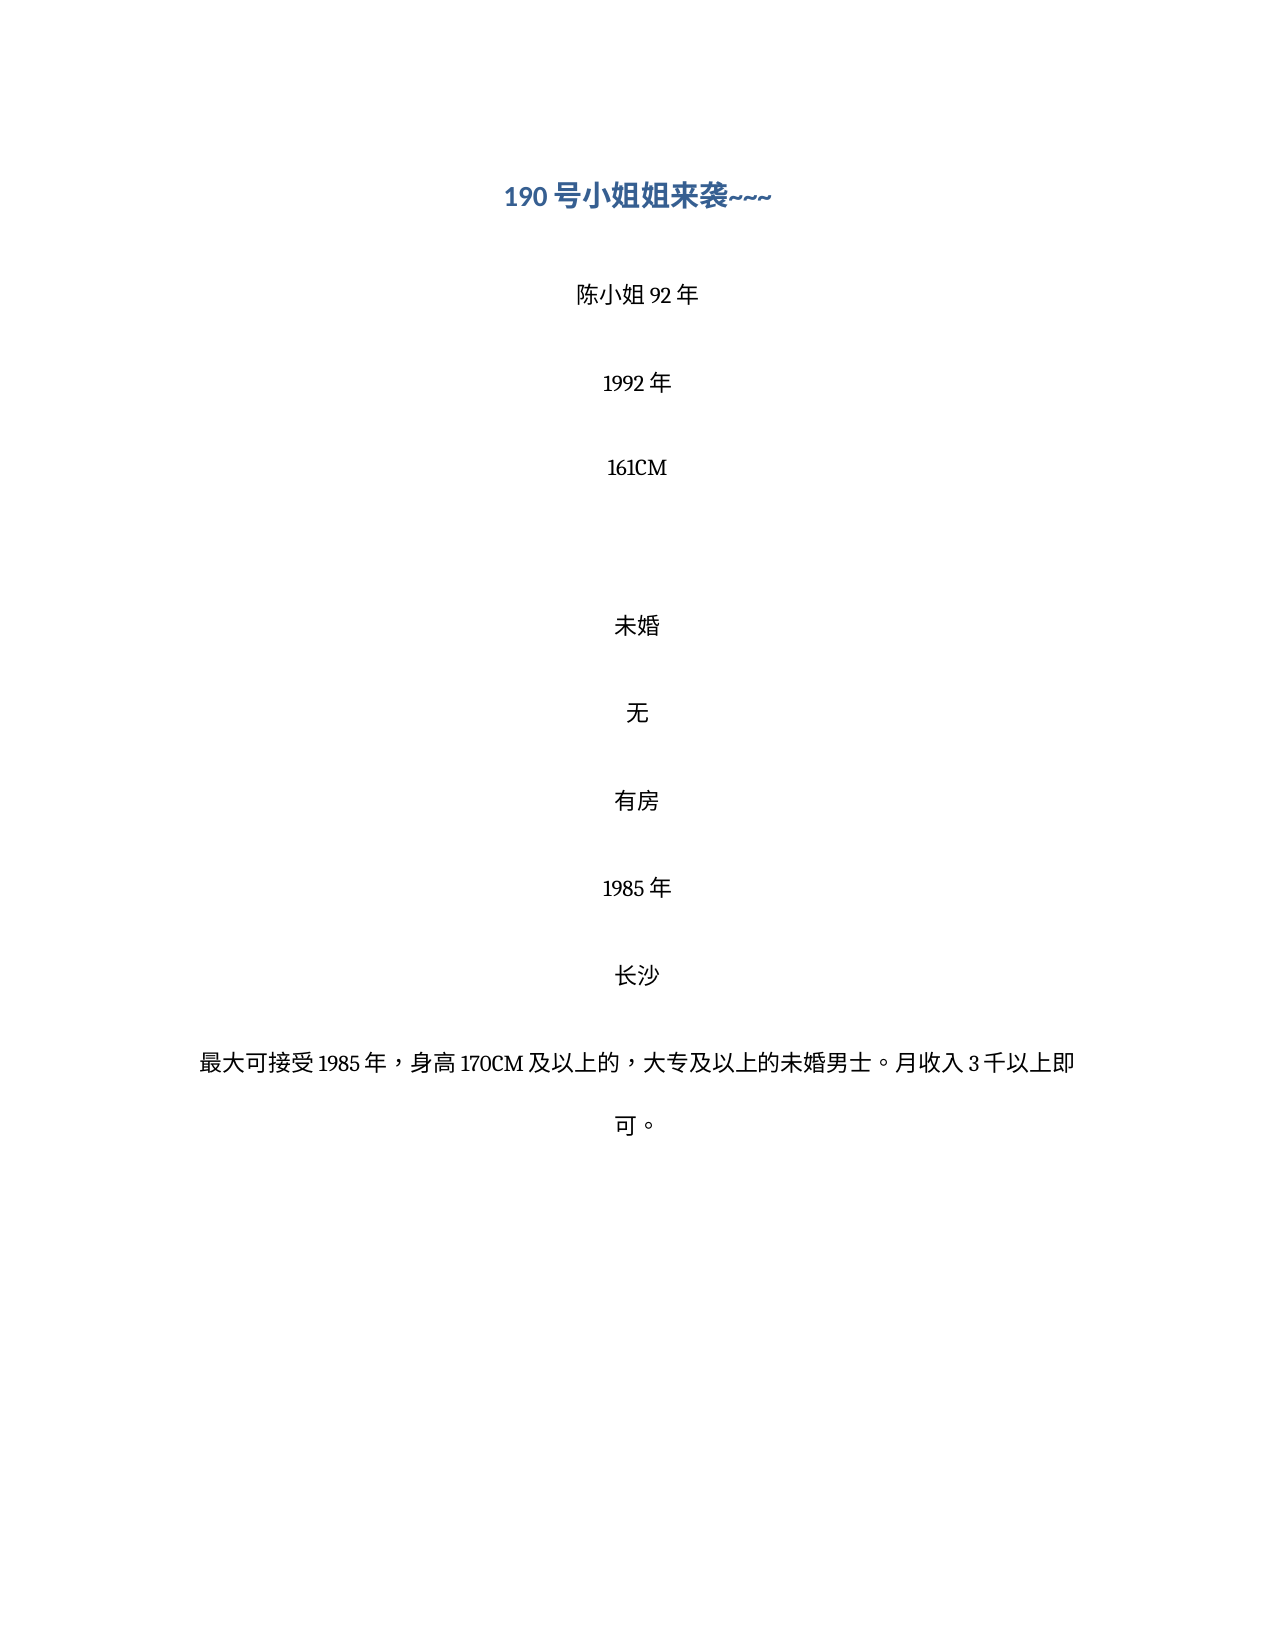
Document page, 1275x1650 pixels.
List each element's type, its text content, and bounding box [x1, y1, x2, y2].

text 最大可接受1985年，身高170CM及以上的，大专及以上的未婚男士。月收入3千以上即可。 [187, 1047, 1087, 1141]
text 长沙 [187, 960, 1087, 991]
text 陈小姐92年 [187, 279, 1087, 311]
text 无 [187, 697, 1087, 728]
text 161CM [187, 454, 1087, 481]
text 1992年 [187, 367, 1087, 398]
subtitle 190号小姐姐来袭~~~ [187, 175, 1087, 215]
text 有房 [187, 785, 1087, 816]
text 未婚 [187, 610, 1087, 641]
text 1985年 [187, 872, 1087, 903]
